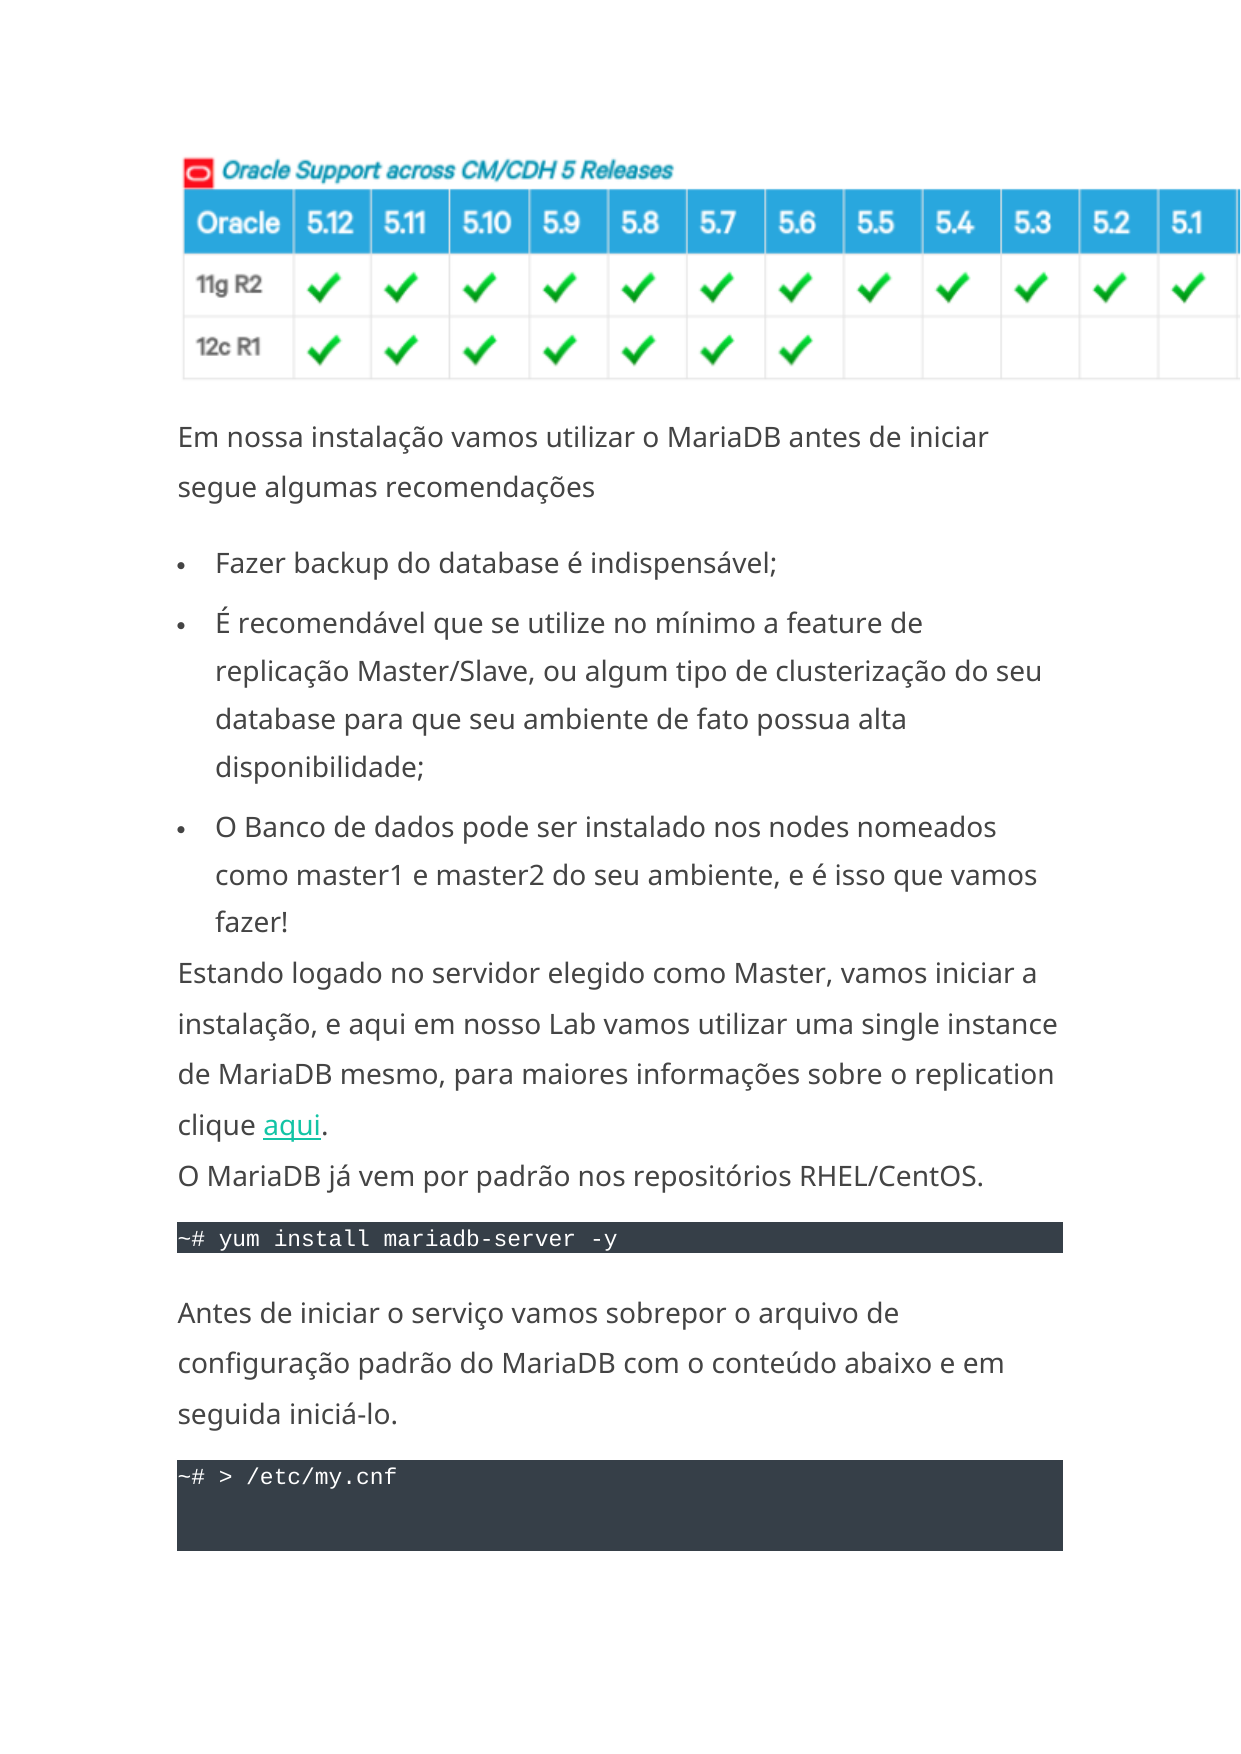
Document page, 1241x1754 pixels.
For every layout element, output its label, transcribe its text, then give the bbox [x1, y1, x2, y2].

text Estando logado no servidor elegido como Master, vamos iniciar a instalação, e aqui em nosso Lab vamos utilizar uma single instance de MariaDB mesmo, para maiores informações sobre o replication clique aqui. [177, 941, 1063, 1144]
list Fazer backup do database é indispensável; [177, 534, 1063, 581]
text O MariaDB já vem por padrão nos repositórios RHEL/CentOS. [177, 1144, 1063, 1194]
list O Banco de dados pode ser instalado nos nodes nomeados como master1 e master2 do seu ambiente, e é isso que vamos fazer! [177, 798, 1063, 941]
text ~# yum install mariadb-server -y [177, 1222, 1063, 1253]
list É recomendável que se utilize no mínimo a feature de replicação Master/Slave, ou algum tipo de clusterização do seu database para que seu ambiente de fato possua alta disponibilidade; [177, 594, 1063, 785]
text Em nossa instalação vamos utilizar o MariaDB antes de iniciar segue algumas recomendações [177, 405, 1063, 506]
text Antes de iniciar o serviço vamos sobrepor o arquivo de configuração padrão do MariaDB com o conteúdo abaixo e em seguida iniciá-lo. [177, 1281, 1063, 1433]
text ~# > /etc/my.cnf [177, 1460, 1063, 1492]
picture [177, 147, 1241, 389]
